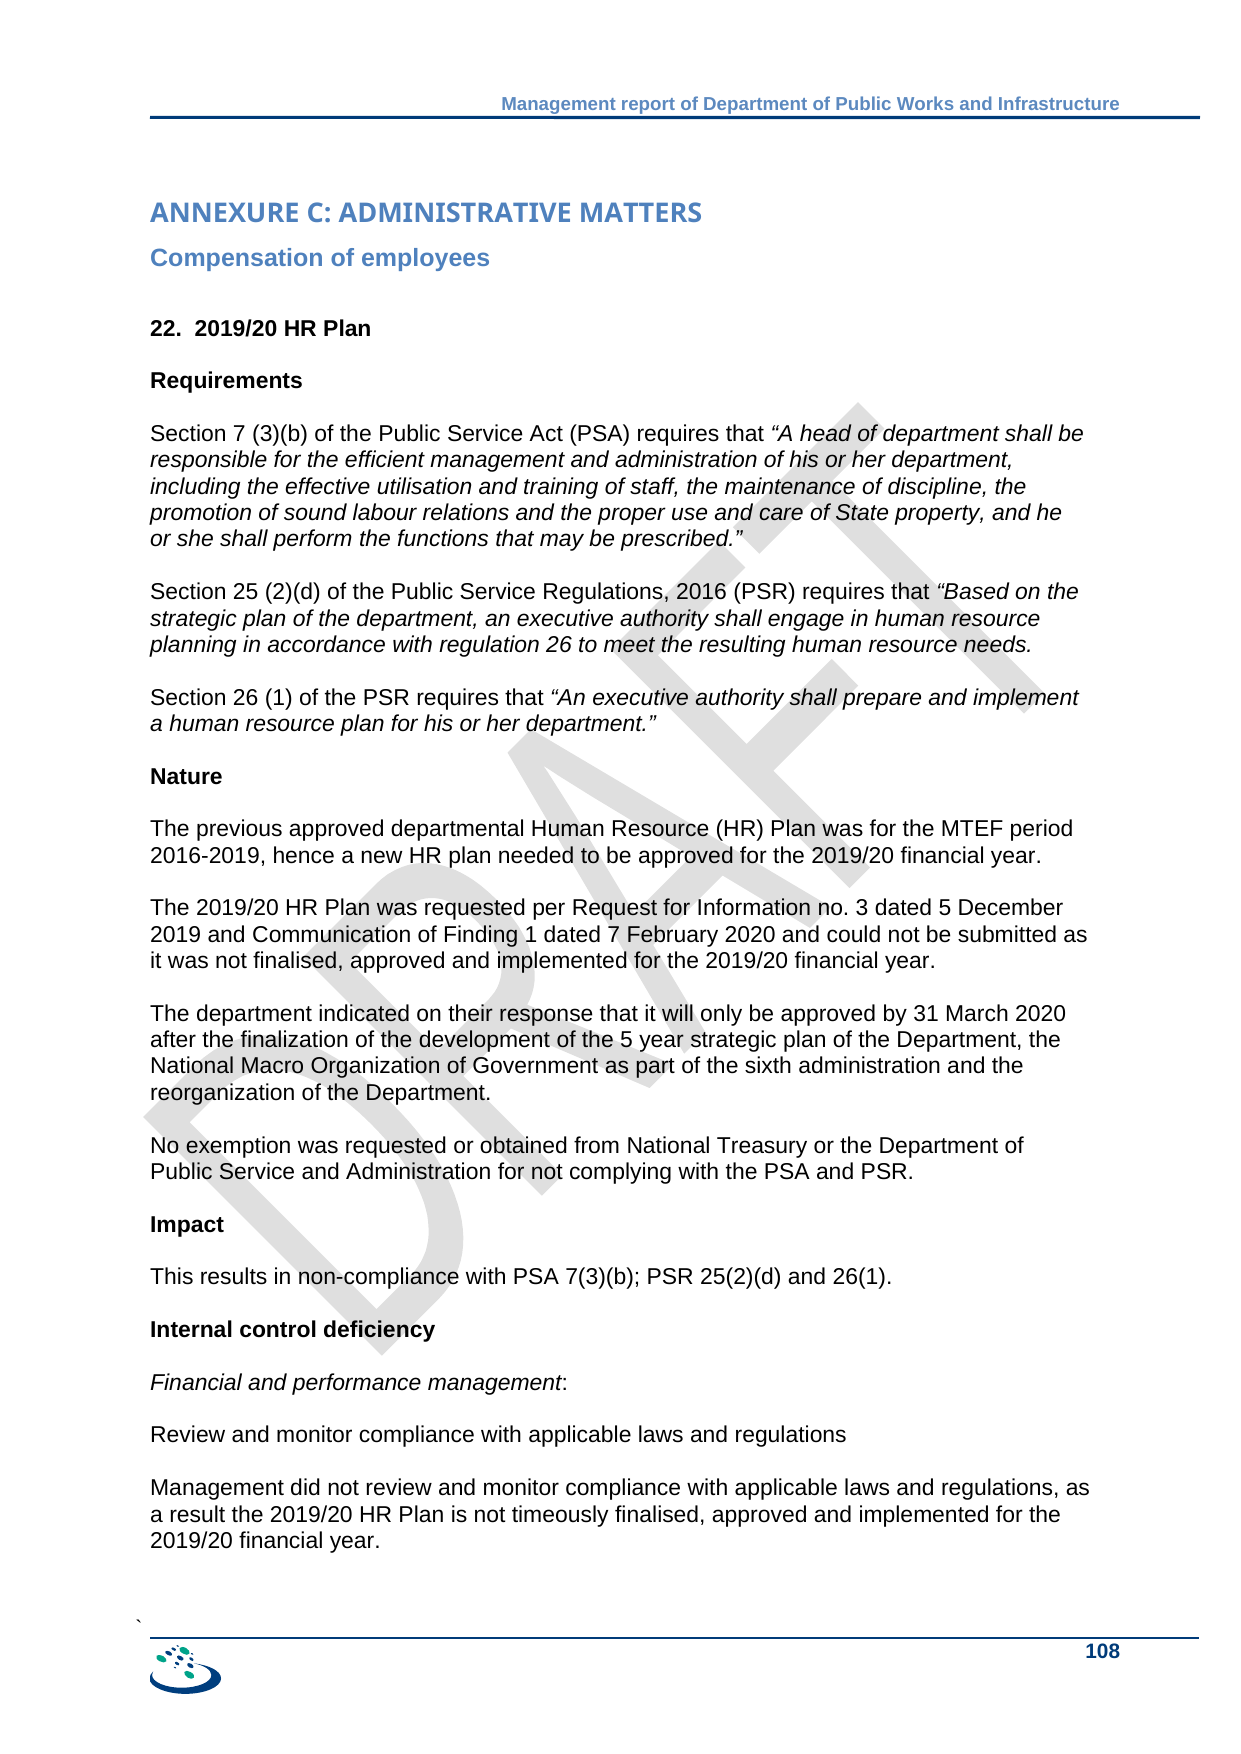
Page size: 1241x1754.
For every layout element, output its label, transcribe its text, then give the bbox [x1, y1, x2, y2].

subtitle Compensation of employees [150, 243, 1090, 272]
text Impact [150, 1211, 1090, 1237]
text The 2019/20 HR Plan was requested per Request for Information no. 3 dated 5 December 2019 and Communication of Finding 1 dated 7 February 2020 and could not be submitted as it was not finalised, approved and implemented for the 2019/20 financial year. [150, 894, 1090, 973]
text Section 26 (1) of the PSR requires that “An executive authority shall prepare and implement a human resource plan for his or her department.” [150, 683, 1090, 736]
text Financial and performance management: [150, 1369, 1090, 1395]
text Section 25 (2)(d) of the Public Service Regulations, 2016 (PSR) requires that “Based on the strategic plan of the department, an executive authority shall engage in human resource planning in accordance with regulation 26 to meet the resulting human resource needs. [150, 578, 1090, 657]
text Section 7 (3)(b) of the Public Service Act (PSA) requires that “A head of department shall be responsible for the efficient management and administration of his or her department, including the effective utilisation and training of staff, the maintenance of discipline, the promotion of sound labour relations and the proper use and care of State property, and he or she shall perform the functions that may be prescribed.” [150, 420, 1090, 552]
text The department indicated on their response that it will only be approved by 31 March 2020 after the finalization of the development of the 5 year strategic plan of the Department, the National Macro Organization of Government as part of the sixth administration and the reorganization of the Department. [150, 1000, 1090, 1105]
subtitle ANNEXURE C: ADMINISTRATIVE MATTERS [150, 194, 1090, 231]
text Nature [150, 763, 1090, 789]
subtitle 2019/20 HR Plan [150, 314, 1090, 341]
text This results in non-compliance with PSA 7(3)(b); PSR 25(2)(d) and 26(1). [150, 1263, 1090, 1290]
text No exemption was requested or obtained from National Treasury or the Department of Public Service and Administration for not complying with the PSA and PSR. [150, 1132, 1090, 1184]
text Review and monitor compliance with applicable laws and regulations [150, 1421, 1090, 1448]
text Requirements [150, 367, 1090, 394]
text The previous approved departmental Human Resource (HR) Plan was for the MTEF period 2016-2019, hence a new HR plan needed to be approved for the 2019/20 financial year. [150, 815, 1090, 868]
text Management did not review and monitor compliance with applicable laws and regulations, as a result the 2019/20 HR Plan is not timeously finalised, approved and implemented for the 2019/20 financial year. [150, 1474, 1090, 1553]
text Internal control deficiency [150, 1316, 1090, 1342]
